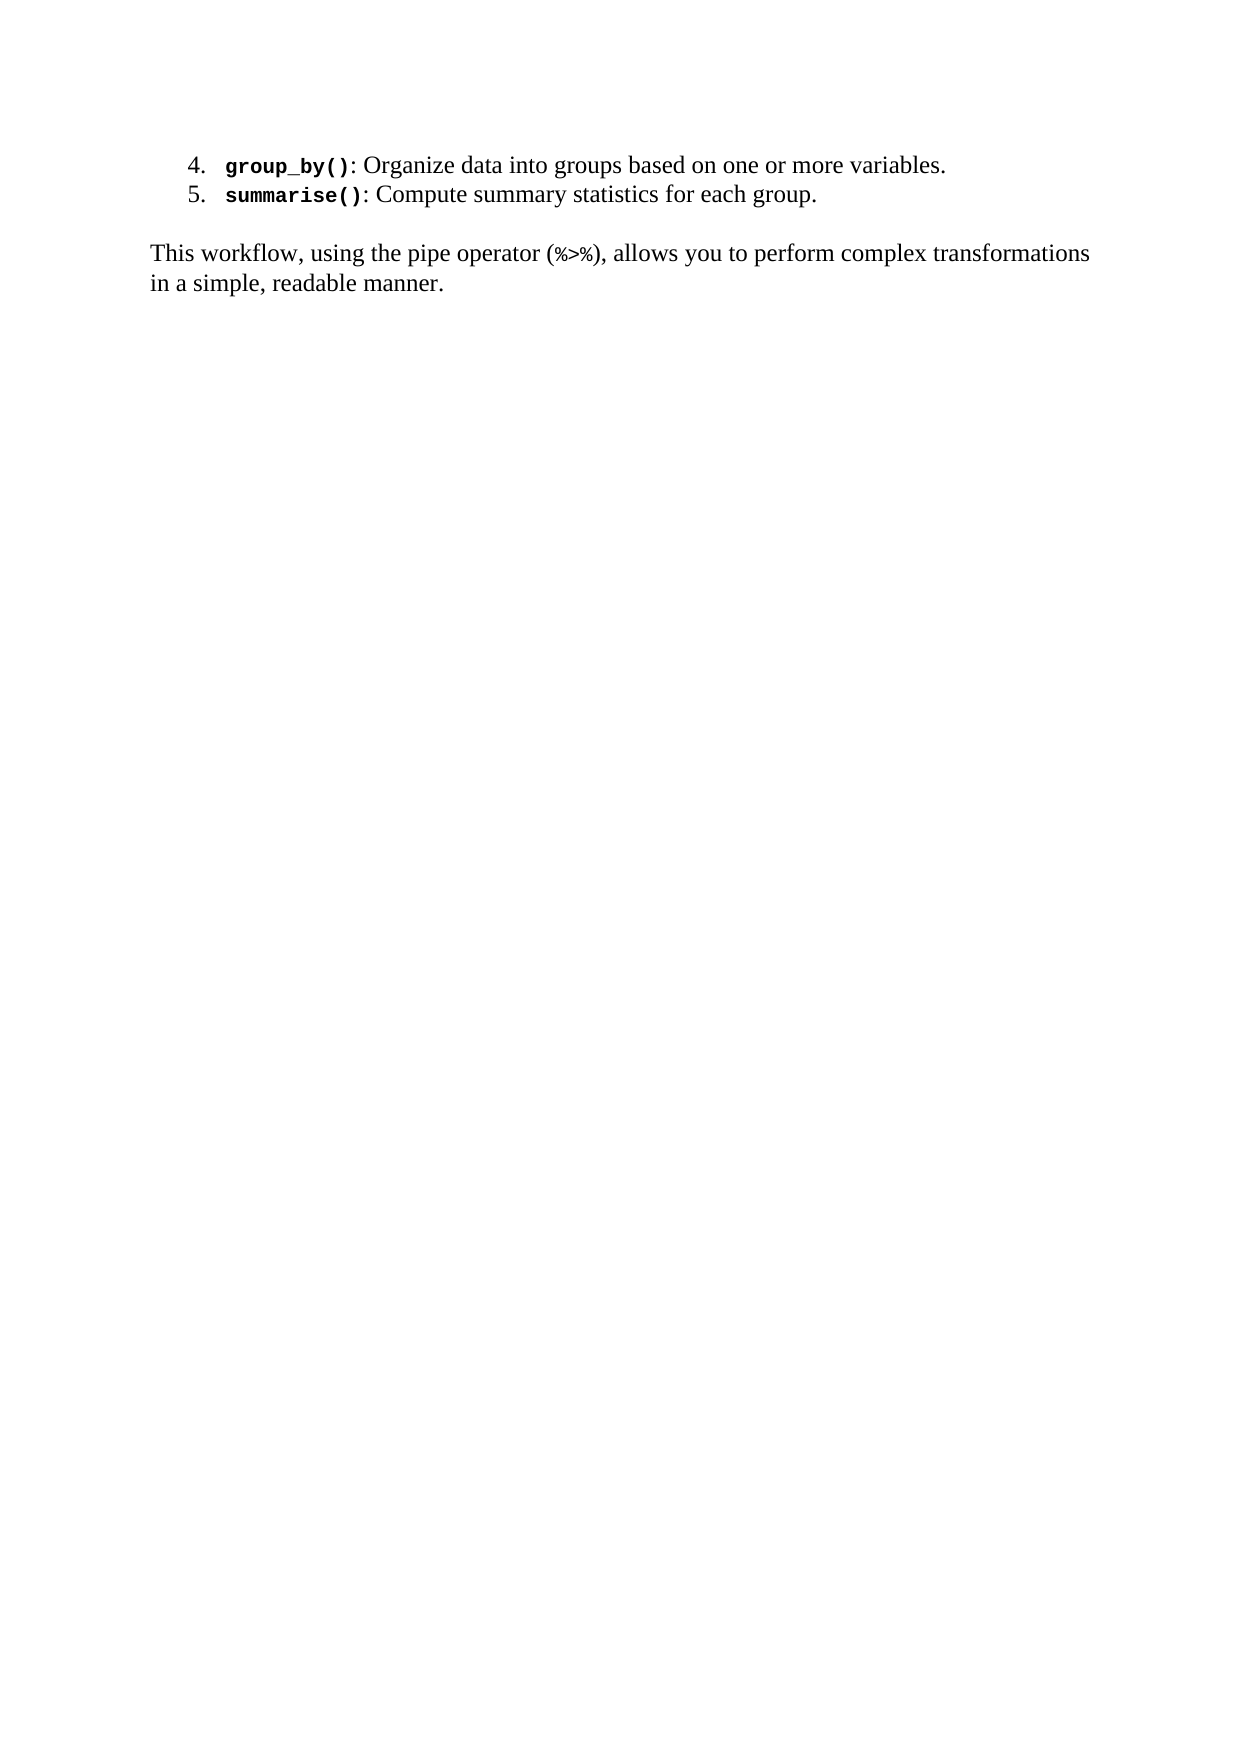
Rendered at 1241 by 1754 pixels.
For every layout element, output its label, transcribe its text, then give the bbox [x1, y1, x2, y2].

text This workflow, using the pipe operator (%>%), allows you to perform complex transformations in a simple, readable manner. [150, 238, 1090, 297]
list group_by(): Organize data into groups based on one or more variables. [187, 150, 1090, 179]
list summarise(): Compute summary statistics for each group. [187, 179, 1090, 209]
